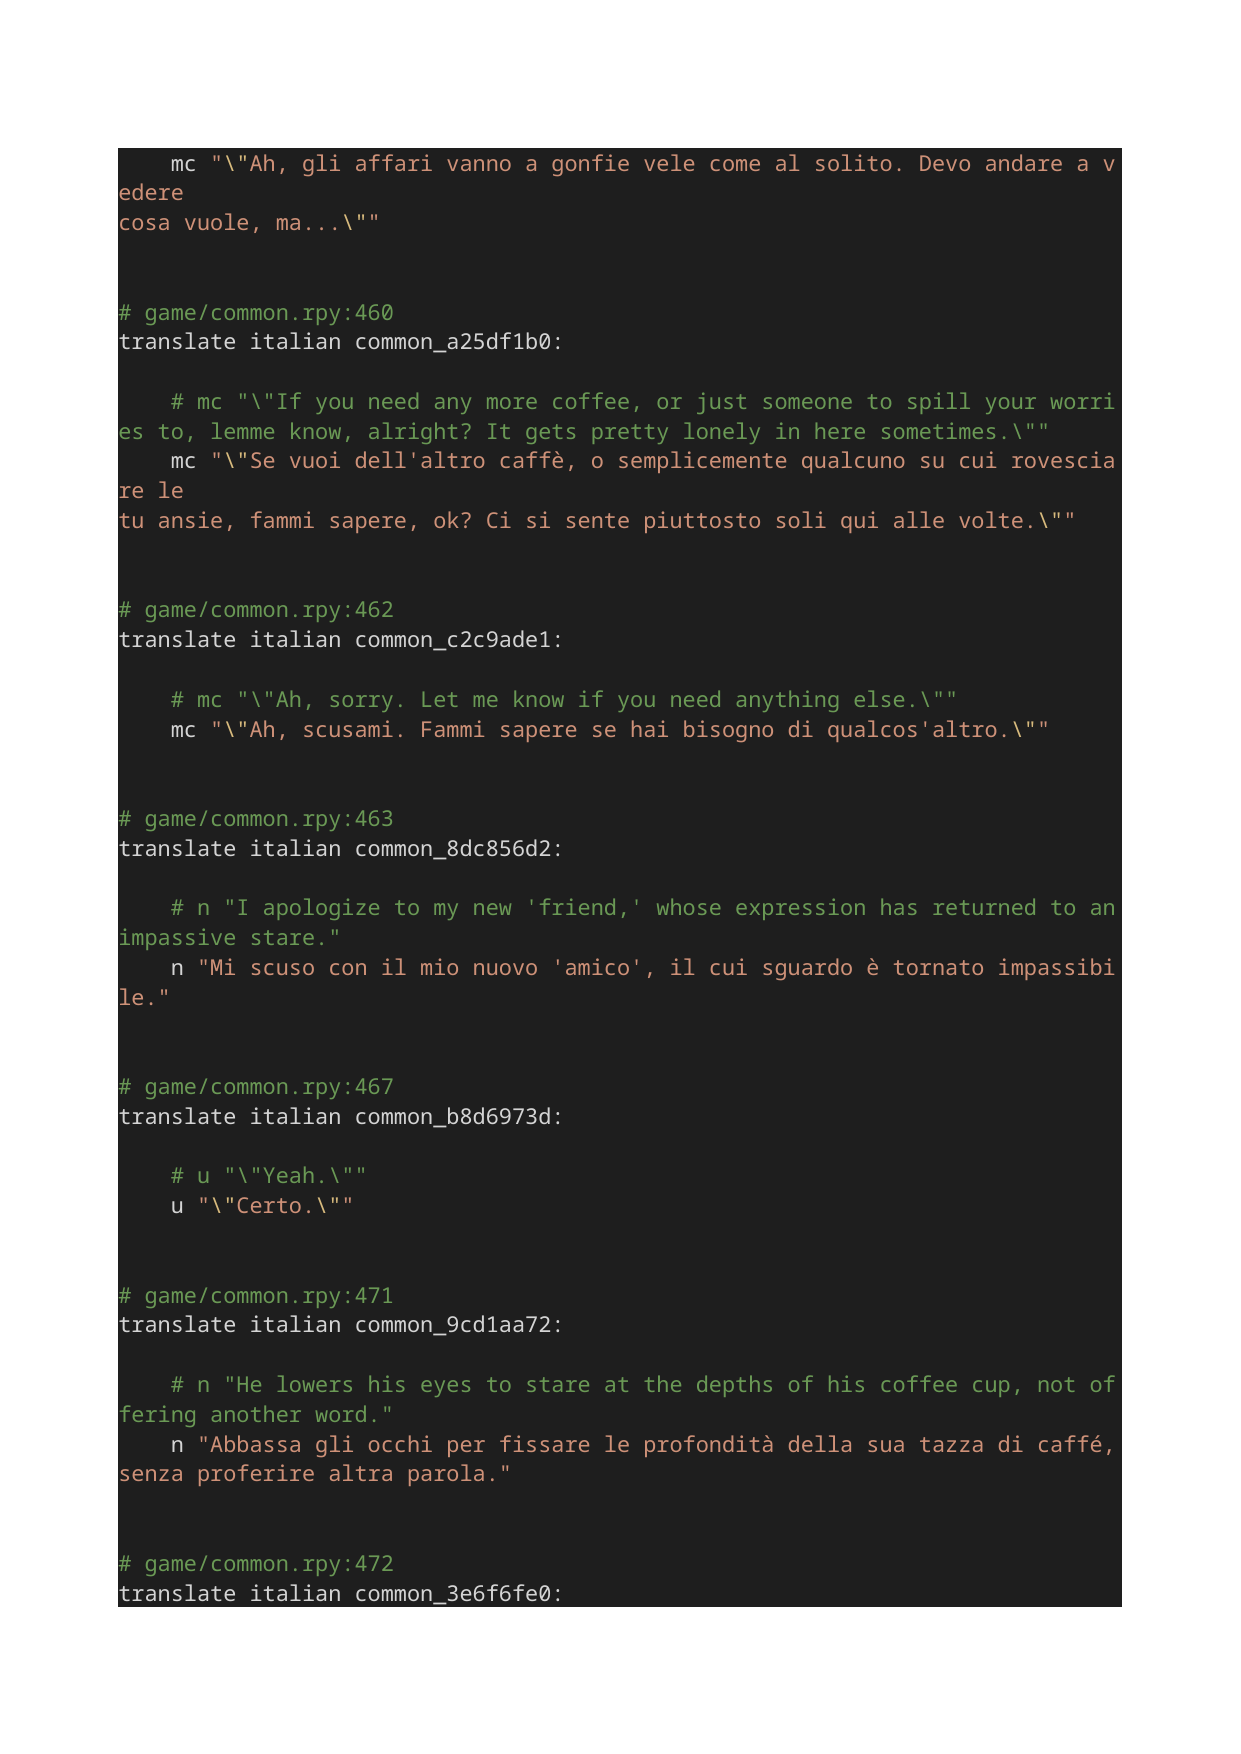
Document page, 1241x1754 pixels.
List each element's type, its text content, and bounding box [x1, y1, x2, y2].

text # game/common.rpy:472 [118, 1548, 1122, 1578]
text cosa vuole, ma...\"" [118, 207, 1122, 237]
text translate italian common_a25df1b0: [118, 326, 1122, 356]
text tu ansie, fammi sapere, ok? Ci si sente piuttosto soli qui alle volte.\"" [118, 505, 1122, 535]
text # n "I apologize to my new 'friend,' whose expression has returned to an impassive stare." [118, 892, 1122, 952]
text mc "\"Se vuoi dell'altro caffè, o semplicemente qualcuno su cui rovesciare le [118, 446, 1122, 505]
text mc "\"Ah, scusami. Fammi sapere se hai bisogno di qualcos'altro.\"" [118, 714, 1122, 743]
text # game/common.rpy:471 [118, 1280, 1122, 1309]
text u "\"Certo.\"" [118, 1190, 1122, 1220]
text translate italian common_9cd1aa72: [118, 1309, 1122, 1339]
text # game/common.rpy:462 [118, 594, 1122, 624]
text n "Mi scuso con il mio nuovo 'amico', il cui sguardo è tornato impassibile." [118, 952, 1122, 1012]
text translate italian common_3e6f6fe0: [118, 1578, 1122, 1607]
text mc "\"Ah, gli affari vanno a gonfie vele come al solito. Devo andare a vedere [118, 148, 1122, 207]
text # game/common.rpy:460 [118, 297, 1122, 326]
text # n "He lowers his eyes to stare at the depths of his coffee cup, not offering another word." [118, 1369, 1122, 1429]
text translate italian common_b8d6973d: [118, 1101, 1122, 1131]
text # game/common.rpy:467 [118, 1071, 1122, 1101]
text # u "\"Yeah.\"" [118, 1161, 1122, 1190]
text # mc "\"If you need any more coffee, or just someone to spill your worries to, lemme know, alright? It gets pretty lonely in here sometimes.\"" [118, 386, 1122, 446]
text # mc "\"Ah, sorry. Let me know if you need anything else.\"" [118, 684, 1122, 714]
text translate italian common_c2c9ade1: [118, 624, 1122, 654]
text # game/common.rpy:463 [118, 803, 1122, 833]
text n "Abbassa gli occhi per fissare le profondità della sua tazza di caffé, senza proferire altra parola." [118, 1429, 1122, 1488]
text translate italian common_8dc856d2: [118, 833, 1122, 863]
